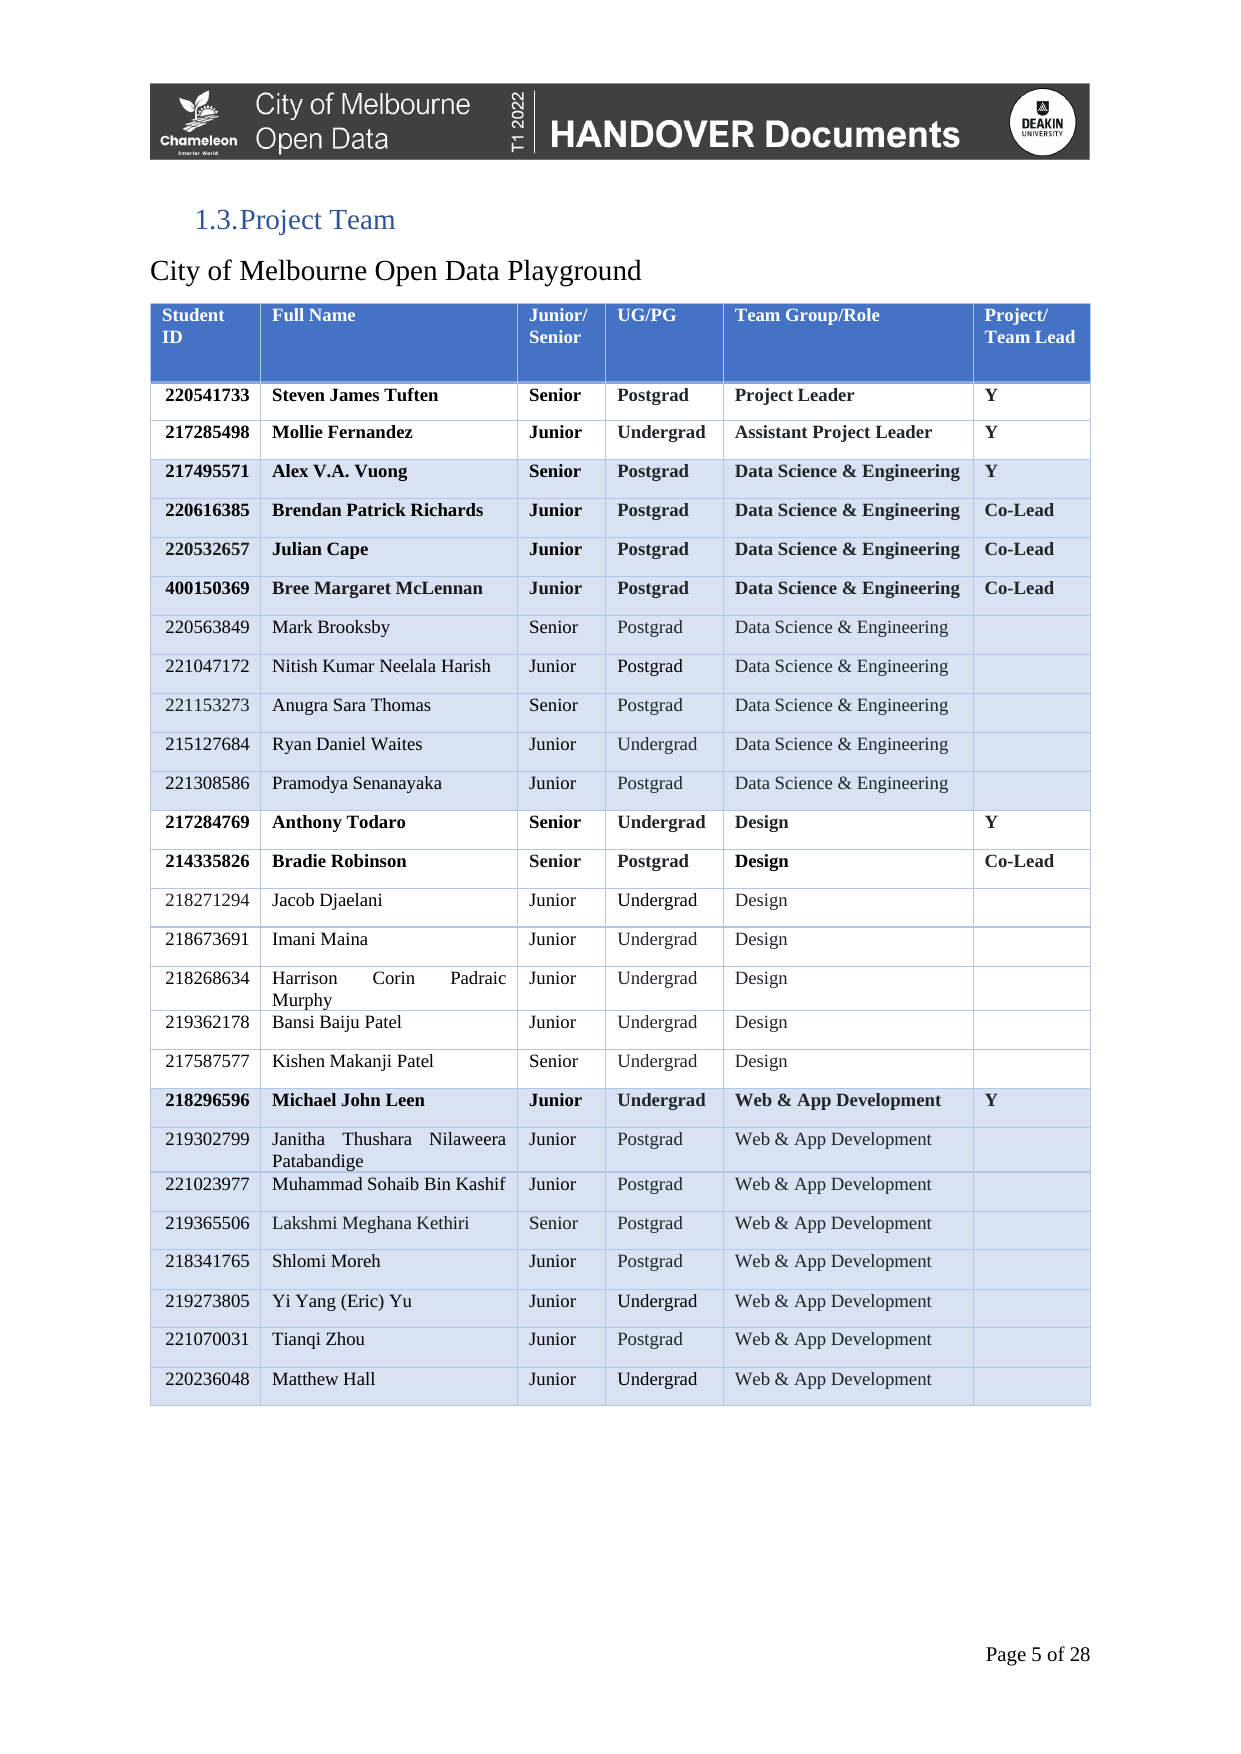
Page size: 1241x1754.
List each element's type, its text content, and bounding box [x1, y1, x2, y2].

table_cell Postgrad [606, 1212, 723, 1249]
table_cell Postgrad [606, 1173, 723, 1211]
table_cell Postgrad [606, 1128, 723, 1171]
table_cell [974, 1212, 1090, 1249]
table_cell Co-Lead [974, 499, 1090, 537]
table_cell Postgrad [606, 1250, 723, 1289]
table_cell Yi Yang (Eric) Yu [261, 1290, 517, 1327]
table_cell 400150369 [151, 577, 260, 615]
table_cell 221070031 [151, 1328, 260, 1367]
table_cell 219362178 [151, 1011, 260, 1049]
table_cell 218673691 [151, 928, 260, 966]
table_cell Junior [518, 1368, 605, 1405]
table_cell Y [974, 384, 1090, 420]
table_cell Project Leader [724, 384, 973, 420]
table_cell Undergrad [606, 811, 723, 848]
table_cell Junior [518, 499, 605, 537]
table_cell Data Science & Engineering [724, 460, 973, 498]
table_cell Y [974, 421, 1090, 459]
table_cell Data Science & Engineering [724, 616, 973, 654]
table_cell Data Science & Engineering [724, 538, 973, 576]
table_cell [974, 967, 1090, 1010]
table_cell Postgrad [606, 538, 723, 576]
table_header Project/ Team Lead [974, 304, 1090, 381]
table_header UG/PG [606, 304, 723, 381]
table_cell [974, 1368, 1090, 1405]
table_cell Co-Lead [974, 577, 1090, 615]
table_cell Junior [518, 1011, 605, 1049]
table_cell Undergrad [606, 1050, 723, 1088]
table_header Student ID [151, 304, 260, 381]
table_cell 220236048 [151, 1368, 260, 1405]
table_cell Junior [518, 538, 605, 576]
table_cell Postgrad [606, 772, 723, 810]
table_cell Web & App Development [724, 1212, 973, 1249]
table_cell Junior [518, 655, 605, 693]
table_cell Postgrad [606, 577, 723, 615]
table_cell Design [724, 928, 973, 966]
table_cell Junior [518, 1089, 605, 1127]
table_cell Data Science & Engineering [724, 772, 973, 810]
table_cell Julian Cape [261, 538, 517, 576]
table_cell Undergrad [606, 1368, 723, 1405]
table_cell Postgrad [606, 694, 723, 732]
table_cell 220563849 [151, 616, 260, 654]
table_cell Tianqi Zhou [261, 1328, 517, 1367]
table_cell Mollie Fernandez [261, 421, 517, 459]
table_cell Junior [518, 1290, 605, 1327]
table_cell Co-Lead [974, 850, 1090, 888]
table_cell 217587577 [151, 1050, 260, 1088]
table_cell Senior [518, 694, 605, 732]
table_cell [974, 928, 1090, 966]
table_cell 219302799 [151, 1128, 260, 1171]
table_cell Matthew Hall [261, 1368, 517, 1405]
table_cell [974, 1328, 1090, 1367]
table_cell Web & App Development [724, 1089, 973, 1127]
table_cell 217284769 [151, 811, 260, 848]
table_cell Y [974, 460, 1090, 498]
table_cell Postgrad [606, 460, 723, 498]
table_cell Design [724, 811, 973, 848]
table_cell Undergrad [606, 1089, 723, 1127]
table_cell Anugra Sara Thomas [261, 694, 517, 732]
table_cell 218341765 [151, 1250, 260, 1289]
table_cell Postgrad [606, 850, 723, 888]
table_cell [974, 655, 1090, 693]
table_cell Senior [518, 1050, 605, 1088]
table_cell Senior [518, 850, 605, 888]
table_cell 220616385 [151, 499, 260, 537]
table_cell 221308586 [151, 772, 260, 810]
table_cell Web & App Development [724, 1328, 973, 1367]
table_cell Nitish Kumar Neelala Harish [261, 655, 517, 693]
table_cell Data Science & Engineering [724, 694, 973, 732]
table_cell 221153273 [151, 694, 260, 732]
table_cell Bradie Robinson [261, 850, 517, 888]
table_cell 220541733 [151, 384, 260, 420]
table_cell Senior [518, 811, 605, 848]
table_cell Undergrad [606, 421, 723, 459]
table_cell [974, 889, 1090, 926]
table_cell Junior [518, 577, 605, 615]
table_cell Web & App Development [724, 1128, 973, 1171]
table_cell Junior [518, 889, 605, 926]
table_cell Web & App Development [724, 1250, 973, 1289]
table_cell 218271294 [151, 889, 260, 926]
table_cell [974, 1011, 1090, 1049]
table_cell Ryan Daniel Waites [261, 733, 517, 771]
picture [150, 73, 1090, 178]
table_cell 217495571 [151, 460, 260, 498]
table_cell 218268634 [151, 967, 260, 1010]
table_cell Junior [518, 772, 605, 810]
table_cell Design [724, 1050, 973, 1088]
table_cell Junior [518, 733, 605, 771]
table_cell [974, 1128, 1090, 1171]
table_cell Y [974, 1089, 1090, 1127]
table_cell Senior [518, 384, 605, 420]
table_cell Harrison Corin Padraic Murphy [261, 967, 517, 1010]
table_cell Web & App Development [724, 1368, 973, 1405]
table_cell Data Science & Engineering [724, 655, 973, 693]
table_cell Junior [518, 1328, 605, 1367]
table_cell 220532657 [151, 538, 260, 576]
table_cell Pramodya Senanayaka [261, 772, 517, 810]
table_cell Undergrad [606, 1011, 723, 1049]
table_cell Lakshmi Meghana Kethiri [261, 1212, 517, 1249]
table_cell Kishen Makanji Patel [261, 1050, 517, 1088]
table_cell Steven James Tuften [261, 384, 517, 420]
table_cell 219365506 [151, 1212, 260, 1249]
table_cell 217285498 [151, 421, 260, 459]
table_cell Undergrad [606, 967, 723, 1010]
table_cell Bree Margaret McLennan [261, 577, 517, 615]
table_cell Undergrad [606, 1290, 723, 1327]
table_cell Senior [518, 460, 605, 498]
table_cell Junior [518, 1173, 605, 1211]
text City of Melbourne Open Data Playground [150, 253, 1090, 286]
table_cell 214335826 [151, 850, 260, 888]
table_cell [974, 1290, 1090, 1327]
table_cell Data Science & Engineering [724, 499, 973, 537]
table_cell Postgrad [606, 655, 723, 693]
table_cell Janitha Thushara Nilaweera Patabandige [261, 1128, 517, 1171]
table_cell Shlomi Moreh [261, 1250, 517, 1289]
table_cell 221047172 [151, 655, 260, 693]
table_cell 218296596 [151, 1089, 260, 1127]
table_cell Undergrad [606, 928, 723, 966]
table_header Junior/ Senior [518, 304, 605, 381]
table_cell Design [724, 850, 973, 888]
table_cell Undergrad [606, 889, 723, 926]
subtitle Project Team [194, 202, 1090, 236]
table_cell Junior [518, 1250, 605, 1289]
table_cell Michael John Leen [261, 1089, 517, 1127]
table_cell Muhammad Sohaib Bin Kashif [261, 1173, 517, 1211]
table_cell Data Science & Engineering [724, 733, 973, 771]
table_cell Web & App Development [724, 1290, 973, 1327]
table_cell Senior [518, 616, 605, 654]
table_cell Data Science & Engineering [724, 577, 973, 615]
table_header Full Name [261, 304, 517, 381]
table_cell Design [724, 889, 973, 926]
table_cell Junior [518, 967, 605, 1010]
table_cell Co-Lead [974, 538, 1090, 576]
table_cell Y [974, 811, 1090, 848]
table_cell [974, 616, 1090, 654]
table_cell Imani Maina [261, 928, 517, 966]
table_cell Alex V.A. Vuong [261, 460, 517, 498]
table_cell Brendan Patrick Richards [261, 499, 517, 537]
table_cell Design [724, 1011, 973, 1049]
table_cell [974, 1173, 1090, 1211]
table_cell Undergrad [606, 733, 723, 771]
table_cell [974, 694, 1090, 732]
table_cell Jacob Djaelani [261, 889, 517, 926]
table_cell Postgrad [606, 384, 723, 420]
table_cell 219273805 [151, 1290, 260, 1327]
table_cell Design [724, 967, 973, 1010]
table_cell 215127684 [151, 733, 260, 771]
table_cell Bansi Baiju Patel [261, 1011, 517, 1049]
table_cell [974, 1250, 1090, 1289]
table_cell Assistant Project Leader [724, 421, 973, 459]
table_cell Mark Brooksby [261, 616, 517, 654]
table_cell Junior [518, 928, 605, 966]
table_cell [974, 733, 1090, 771]
table_cell Junior [518, 1128, 605, 1171]
table_cell Postgrad [606, 1328, 723, 1367]
table_cell Anthony Todaro [261, 811, 517, 848]
table_cell Postgrad [606, 616, 723, 654]
table_cell Postgrad [606, 499, 723, 537]
table_cell Junior [518, 421, 605, 459]
table_cell [974, 772, 1090, 810]
table_cell Web & App Development [724, 1173, 973, 1211]
table_header Team Group/Role [724, 304, 973, 381]
table_cell [974, 1050, 1090, 1088]
table_cell Senior [518, 1212, 605, 1249]
table_cell 221023977 [151, 1173, 260, 1211]
